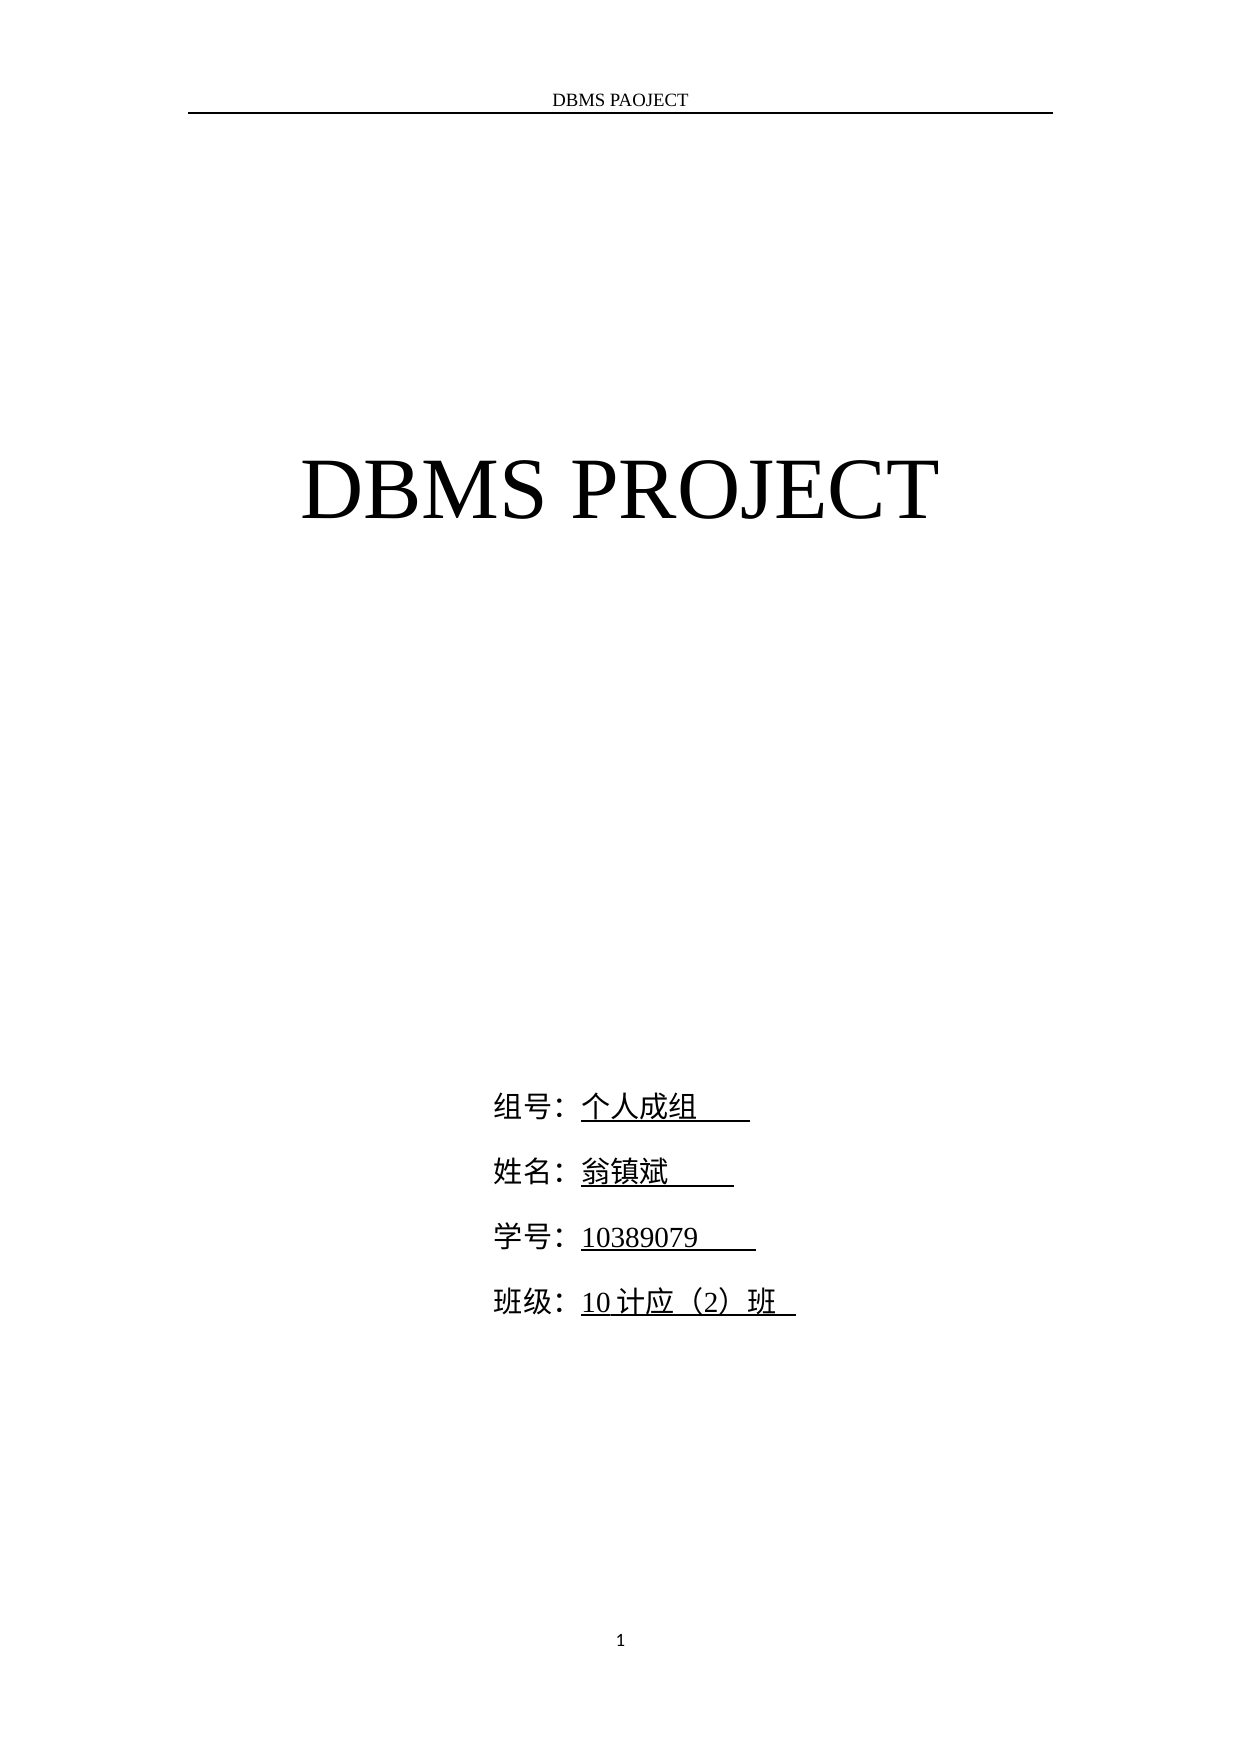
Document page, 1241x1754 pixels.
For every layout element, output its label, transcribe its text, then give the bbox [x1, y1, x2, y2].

text 组号：个人成组 [450, 1072, 1053, 1137]
text 姓名：翁镇斌 [450, 1137, 1053, 1202]
text 班级：10计应（2）班 [450, 1267, 1053, 1332]
text DBMS PROJECT [187, 422, 1053, 552]
text 学号：10389079 [450, 1202, 1053, 1267]
